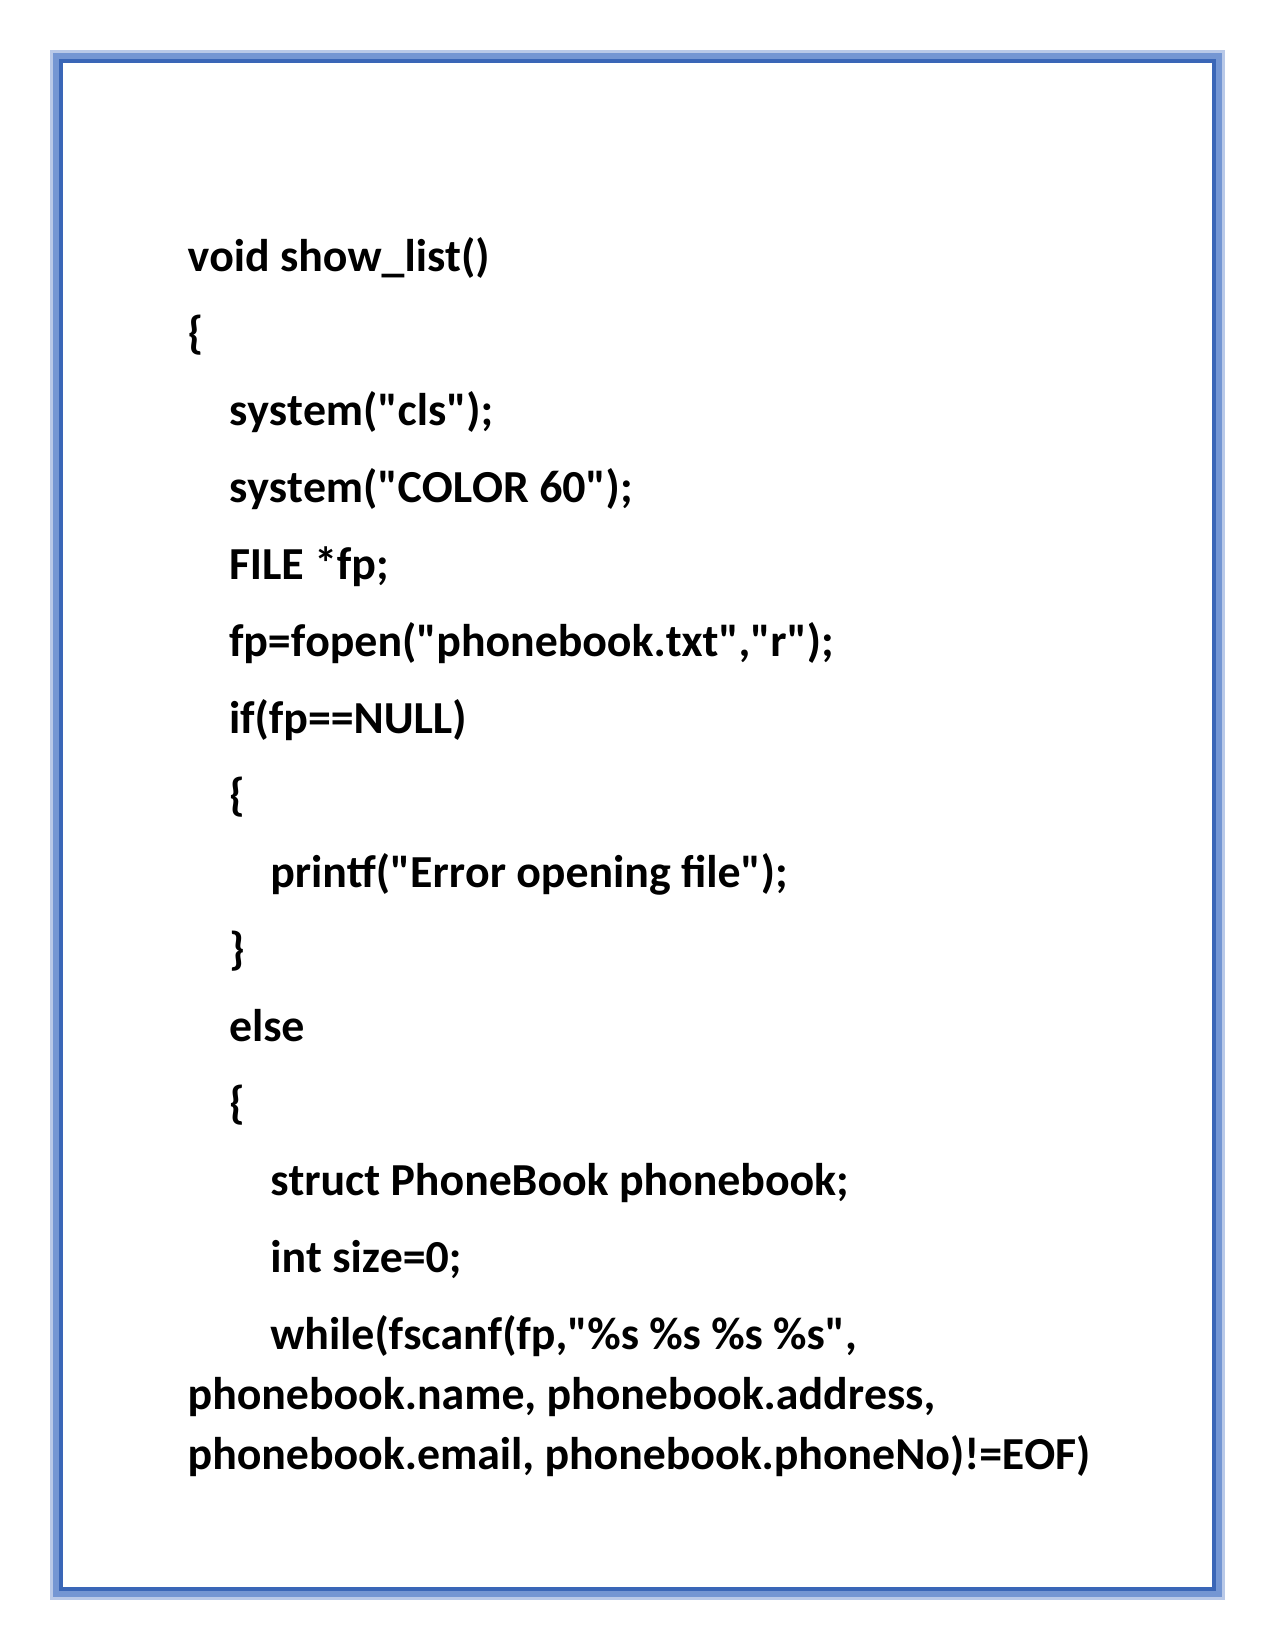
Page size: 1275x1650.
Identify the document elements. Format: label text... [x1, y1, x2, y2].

text } [187, 920, 1125, 976]
text int size=0; [187, 1228, 1125, 1284]
text system("COLOR 60"); [187, 458, 1125, 514]
text struct PhoneBook phonebook; [187, 1151, 1125, 1207]
text FILE *fp; [187, 535, 1125, 591]
text if(fp==NULL) [187, 689, 1125, 745]
text printf("Error opening file"); [187, 843, 1125, 899]
text void show_list() [187, 227, 1125, 283]
text while(fscanf(fp,"%s %s %s %s", phonebook.name, phonebook.address, phonebook.email, phonebook.phoneNo)!=EOF) [187, 1305, 1125, 1481]
text { [187, 304, 1125, 360]
text fp=fopen("phonebook.txt","r"); [187, 612, 1125, 668]
text system("cls"); [187, 381, 1125, 437]
text { [187, 766, 1125, 822]
text else [187, 997, 1125, 1053]
text { [187, 1074, 1125, 1130]
